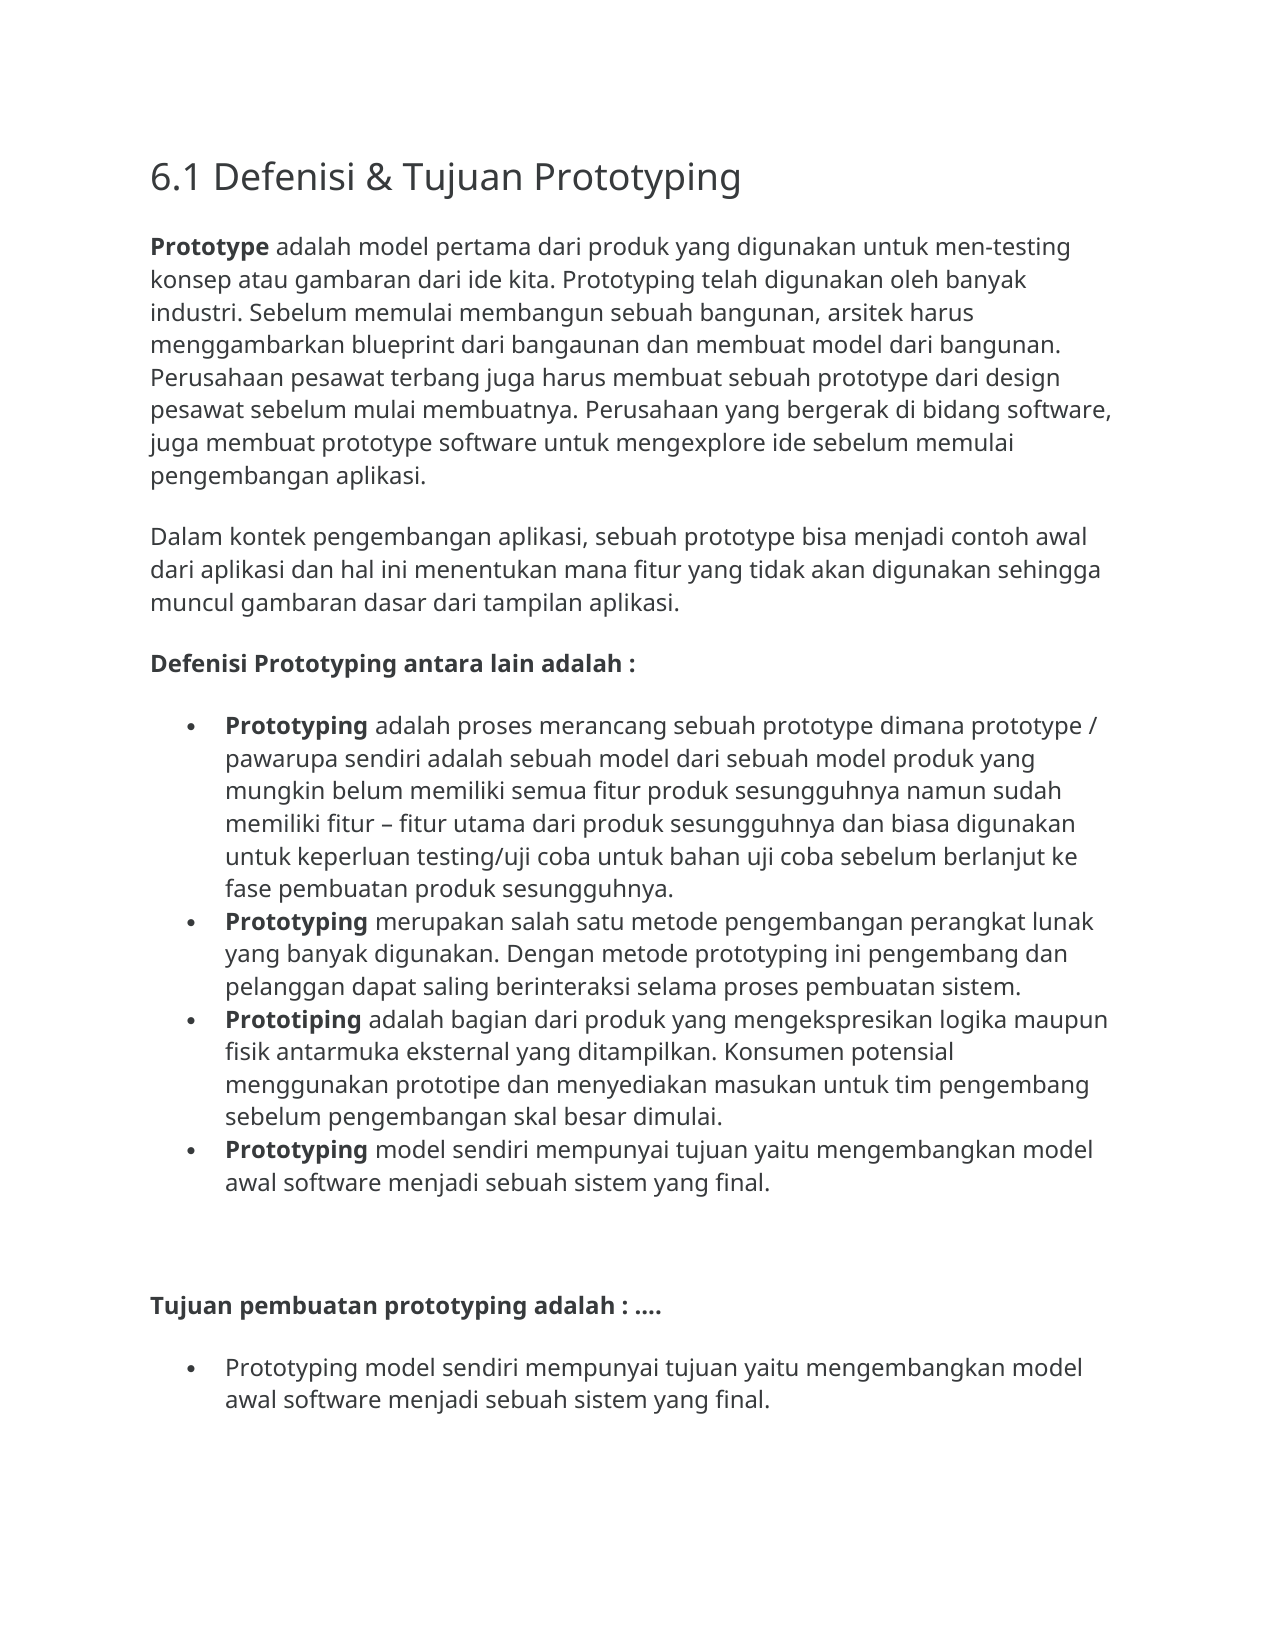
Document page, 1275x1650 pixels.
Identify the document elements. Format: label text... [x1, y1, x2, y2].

text Defenisi Prototyping antara lain adalah : [150, 647, 1125, 680]
text Dalam kontek pengembangan aplikasi, sebuah prototype bisa menjadi contoh awal dari aplikasi dan hal ini menentukan mana fitur yang tidak akan digunakan sehingga muncul gambaran dasar dari tampilan aplikasi. [150, 520, 1125, 618]
list Prototyping model sendiri mempunyai tujuan yaitu mengembangkan model awal software menjadi sebuah sistem yang final. [187, 1351, 1125, 1416]
list Prototiping adalah bagian dari produk yang mengekspresikan logika maupun fisik antarmuka eksternal yang ditampilkan. Konsumen potensial menggunakan prototipe dan menyediakan masukan untuk tim pengembang sebelum pengembangan skal besar dimulai. [187, 1002, 1125, 1133]
list Prototyping model sendiri mempunyai tujuan yaitu mengembangkan model awal software menjadi sebuah sistem yang final. [187, 1133, 1125, 1198]
text Tujuan pembuatan prototyping adalah : .... [150, 1289, 1125, 1322]
text 6.1 Defenisi & Tujuan Prototyping [150, 150, 1125, 201]
list Prototyping merupakan salah satu metode pengembangan perangkat lunak yang banyak digunakan. Dengan metode prototyping ini pengembang dan pelanggan dapat saling berinteraksi selama proses pembuatan sistem. [187, 904, 1125, 1002]
list Prototyping adalah proses merancang sebuah prototype dimana prototype / pawarupa sendiri adalah sebuah model dari sebuah model produk yang mungkin belum memiliki semua fitur produk sesungguhnya namun sudah memiliki fitur – fitur utama dari produk sesungguhnya dan biasa digunakan untuk keperluan testing/uji coba untuk bahan uji coba sebelum berlanjut ke fase pembuatan produk sesungguhnya. [187, 709, 1125, 904]
text Prototype adalah model pertama dari produk yang digunakan untuk men-testing konsep atau gambaran dari ide kita. Prototyping telah digunakan oleh banyak industri. Sebelum memulai membangun sebuah bangunan, arsitek harus menggambarkan blueprint dari bangaunan dan membuat model dari bangunan. Perusahaan pesawat terbang juga harus membuat sebuah prototype dari design pesawat sebelum mulai membuatnya. Perusahaan yang bergerak di bidang software, juga membuat prototype software untuk mengexplore ide sebelum memulai pengembangan aplikasi. [150, 230, 1125, 491]
